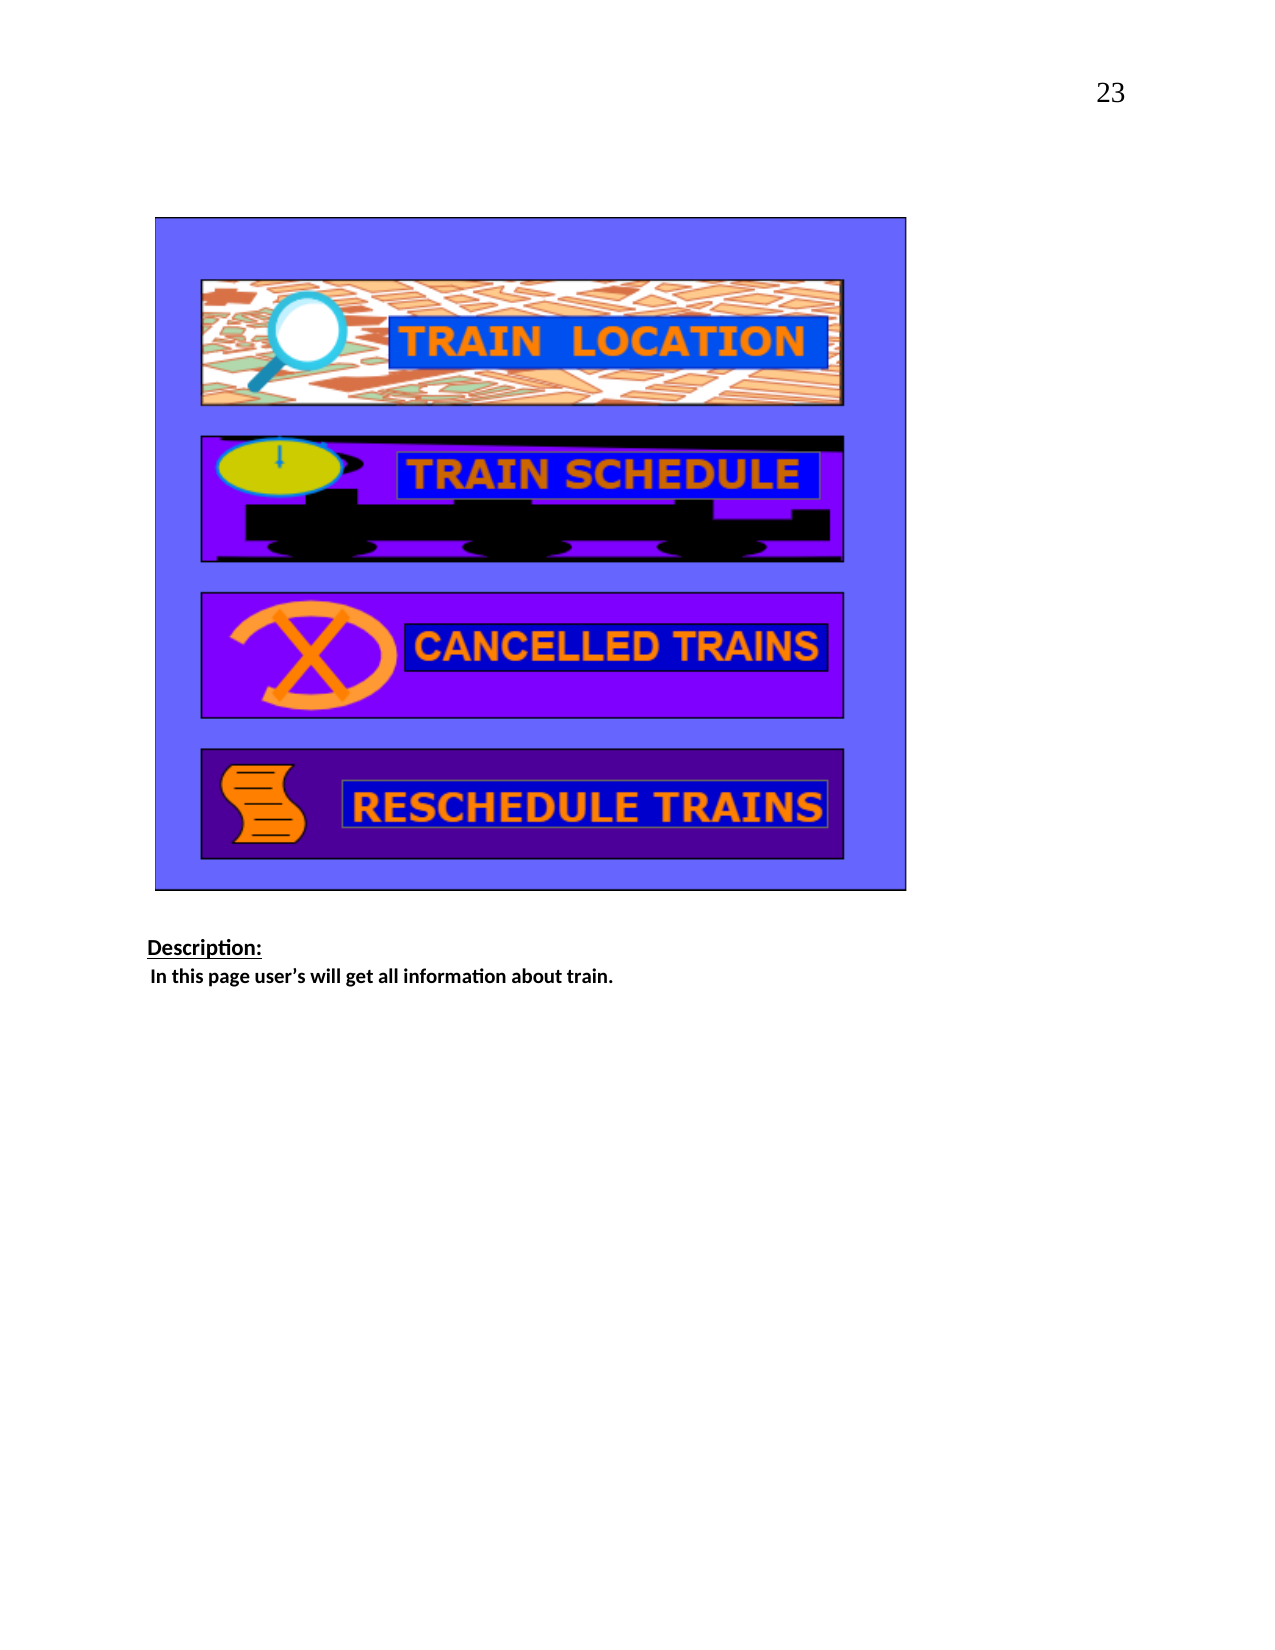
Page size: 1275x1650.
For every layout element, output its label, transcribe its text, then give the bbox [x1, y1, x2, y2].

text Description: [147, 933, 1152, 961]
text In this page user’s will get all information about train. [150, 964, 1152, 989]
picture [155, 217, 907, 891]
